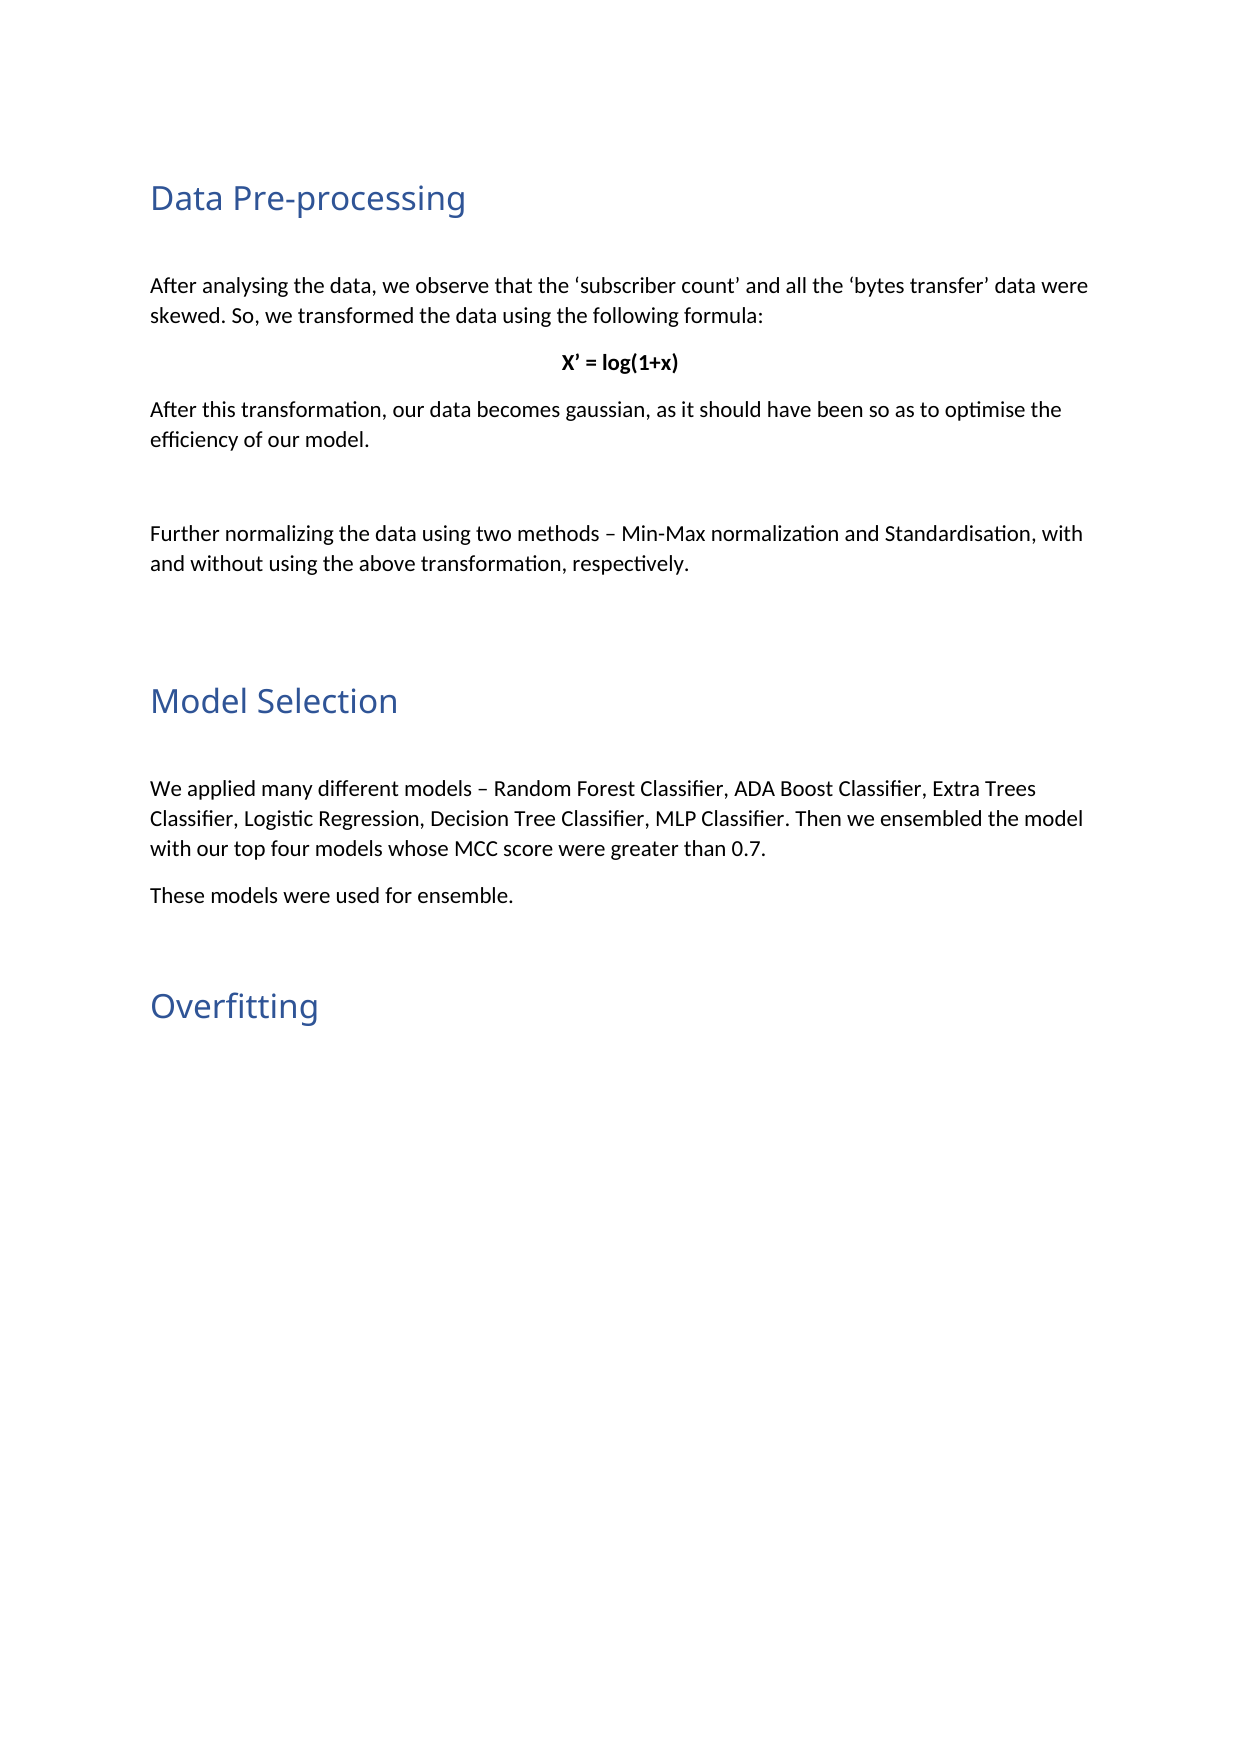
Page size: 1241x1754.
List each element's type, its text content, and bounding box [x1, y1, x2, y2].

subtitle Model Selection [150, 678, 1090, 723]
subtitle Data Pre-processing [150, 175, 1090, 220]
text X’ = log(1+x) [150, 348, 1090, 376]
text Further normalizing the data using two methods – Min-Max normalization and Standardisation, with and without using the above transformation, respectively. [150, 519, 1090, 577]
text After analysing the data, we observe that the ‘subscriber count’ and all the ‘bytes transfer’ data were skewed. So, we transformed the data using the following formula: [150, 271, 1090, 329]
subtitle Overfitting [150, 983, 1090, 1029]
text We applied many different models – Random Forest Classifier, ADA Boost Classifier, Extra Trees Classifier, Logistic Regression, Decision Tree Classifier, MLP Classifier. Then we ensembled the model with our top four models whose MCC score were greater than 0.7. [150, 774, 1090, 862]
text These models were used for ensemble. [150, 881, 1090, 909]
text After this transformation, our data becomes gaussian, as it should have been so as to optimise the efficiency of our model. [150, 395, 1090, 453]
